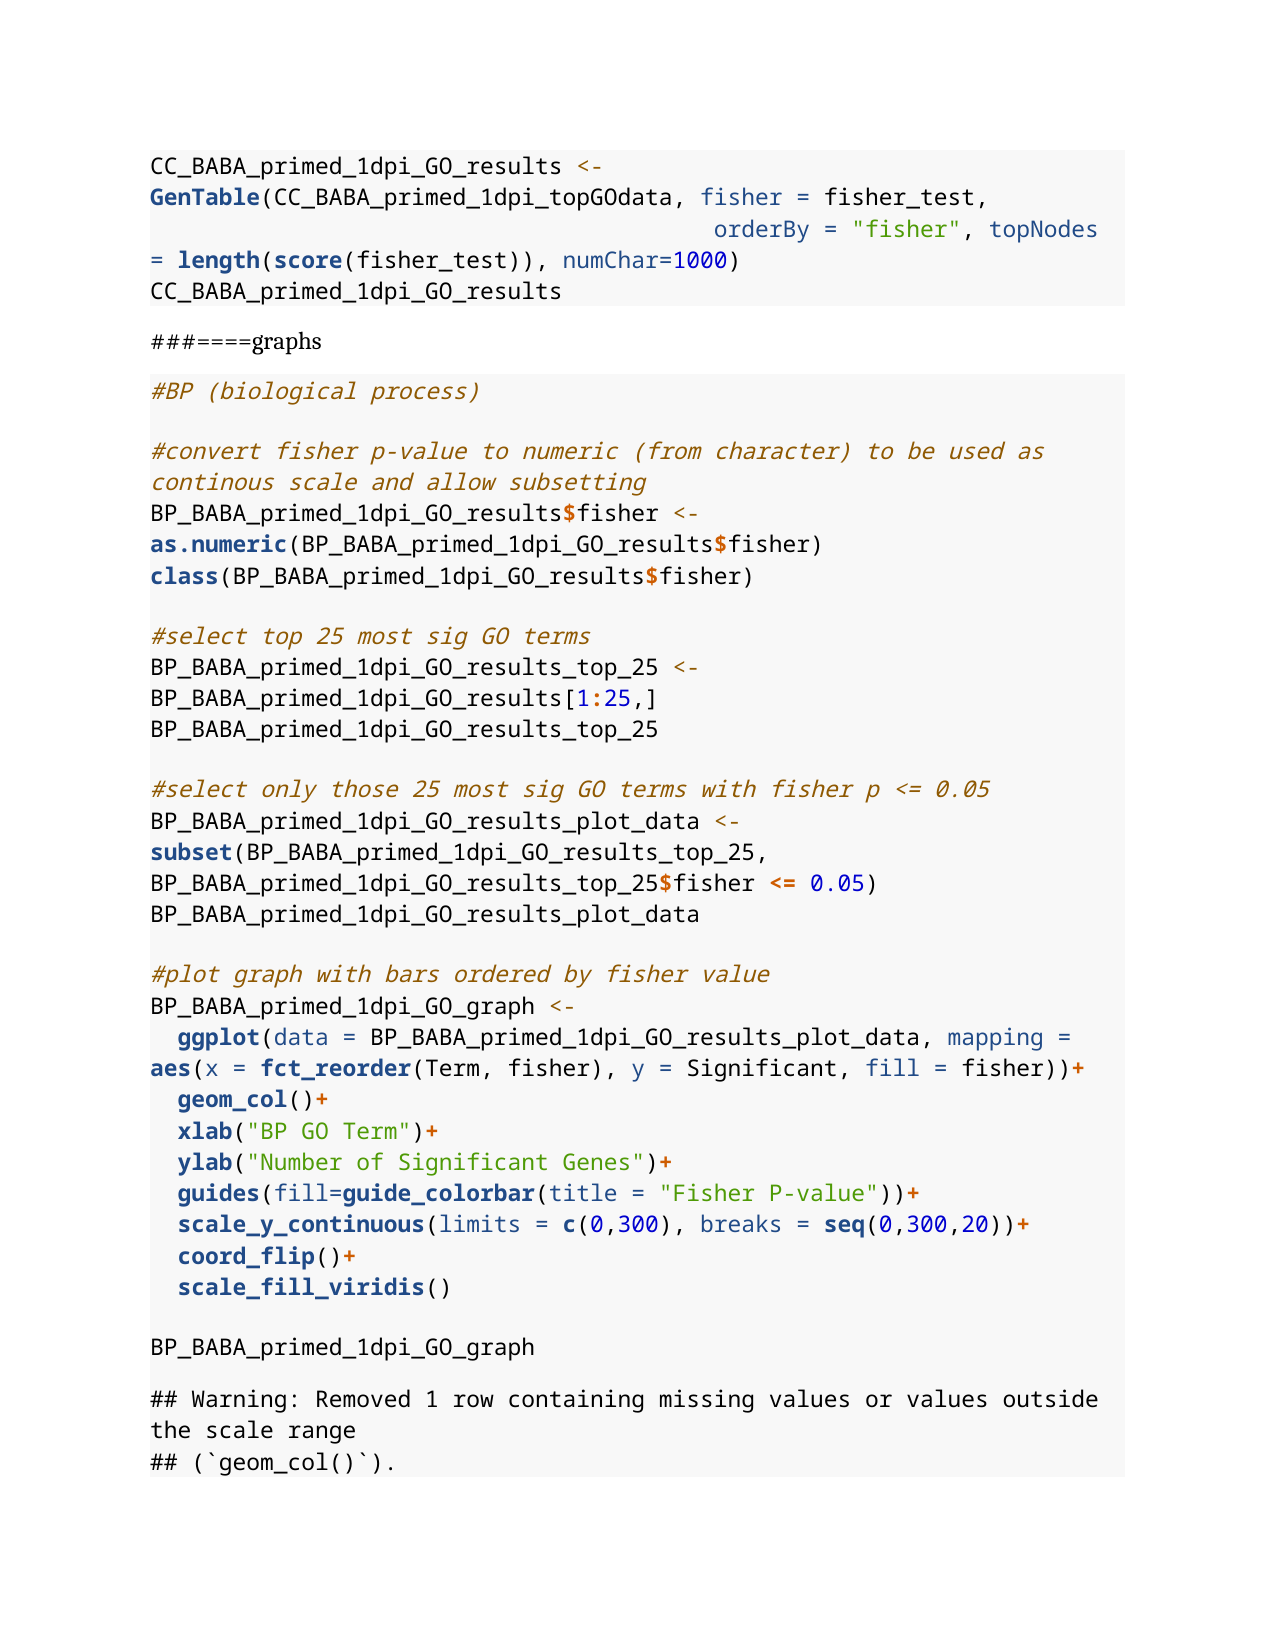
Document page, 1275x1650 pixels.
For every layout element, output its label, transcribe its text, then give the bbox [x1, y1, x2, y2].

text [150, 150, 1125, 306]
text ###====graphs [150, 327, 1125, 356]
text #BP (biological process) #convert fisher p-value to numeric (from character) to be used as continous scale and allow subsetting BP_BABA_primed_1dpi_GO_results$fisher <- as.numeric(BP_BABA_primed_1dpi_GO_results$fisher) class(BP_BABA_primed_1dpi_GO_results$fisher) #select top 25 most sig GO terms BP_BABA_primed_1dpi_GO_results_top_25 <- BP_BABA_primed_1dpi_GO_results[1:25,] BP_BABA_primed_1dpi_GO_results_top_25 #select only those 25 most sig GO terms with fisher p <= 0.05 BP_BABA_primed_1dpi_GO_results_plot_data <- subset(BP_BABA_primed_1dpi_GO_results_top_25, BP_BABA_primed_1dpi_GO_results_top_25$fisher <= 0.05) BP_BABA_primed_1dpi_GO_results_plot_data #plot graph with bars ordered by fisher value BP_BABA_primed_1dpi_GO_graph <- ggplot(data = BP_BABA_primed_1dpi_GO_results_plot_data, mapping = aes(x = fct_reorder(Term, fisher), y = Significant, fill = fisher))+ geom_col()+ xlab("BP GO Term")+ ylab("Number of Significant Genes")+ guides(fill=guide_colorbar(title = "Fisher P-value"))+ scale_y_continuous(limits = c(0,300), breaks = seq(0,300,20))+ coord_flip()+ scale_fill_viridis() BP_BABA_primed_1dpi_GO_graph [150, 374, 1125, 1362]
text ## Warning: Removed 1 row containing missing values or values outside the scale range ## (`geom_col()`). [150, 1383, 1125, 1477]
